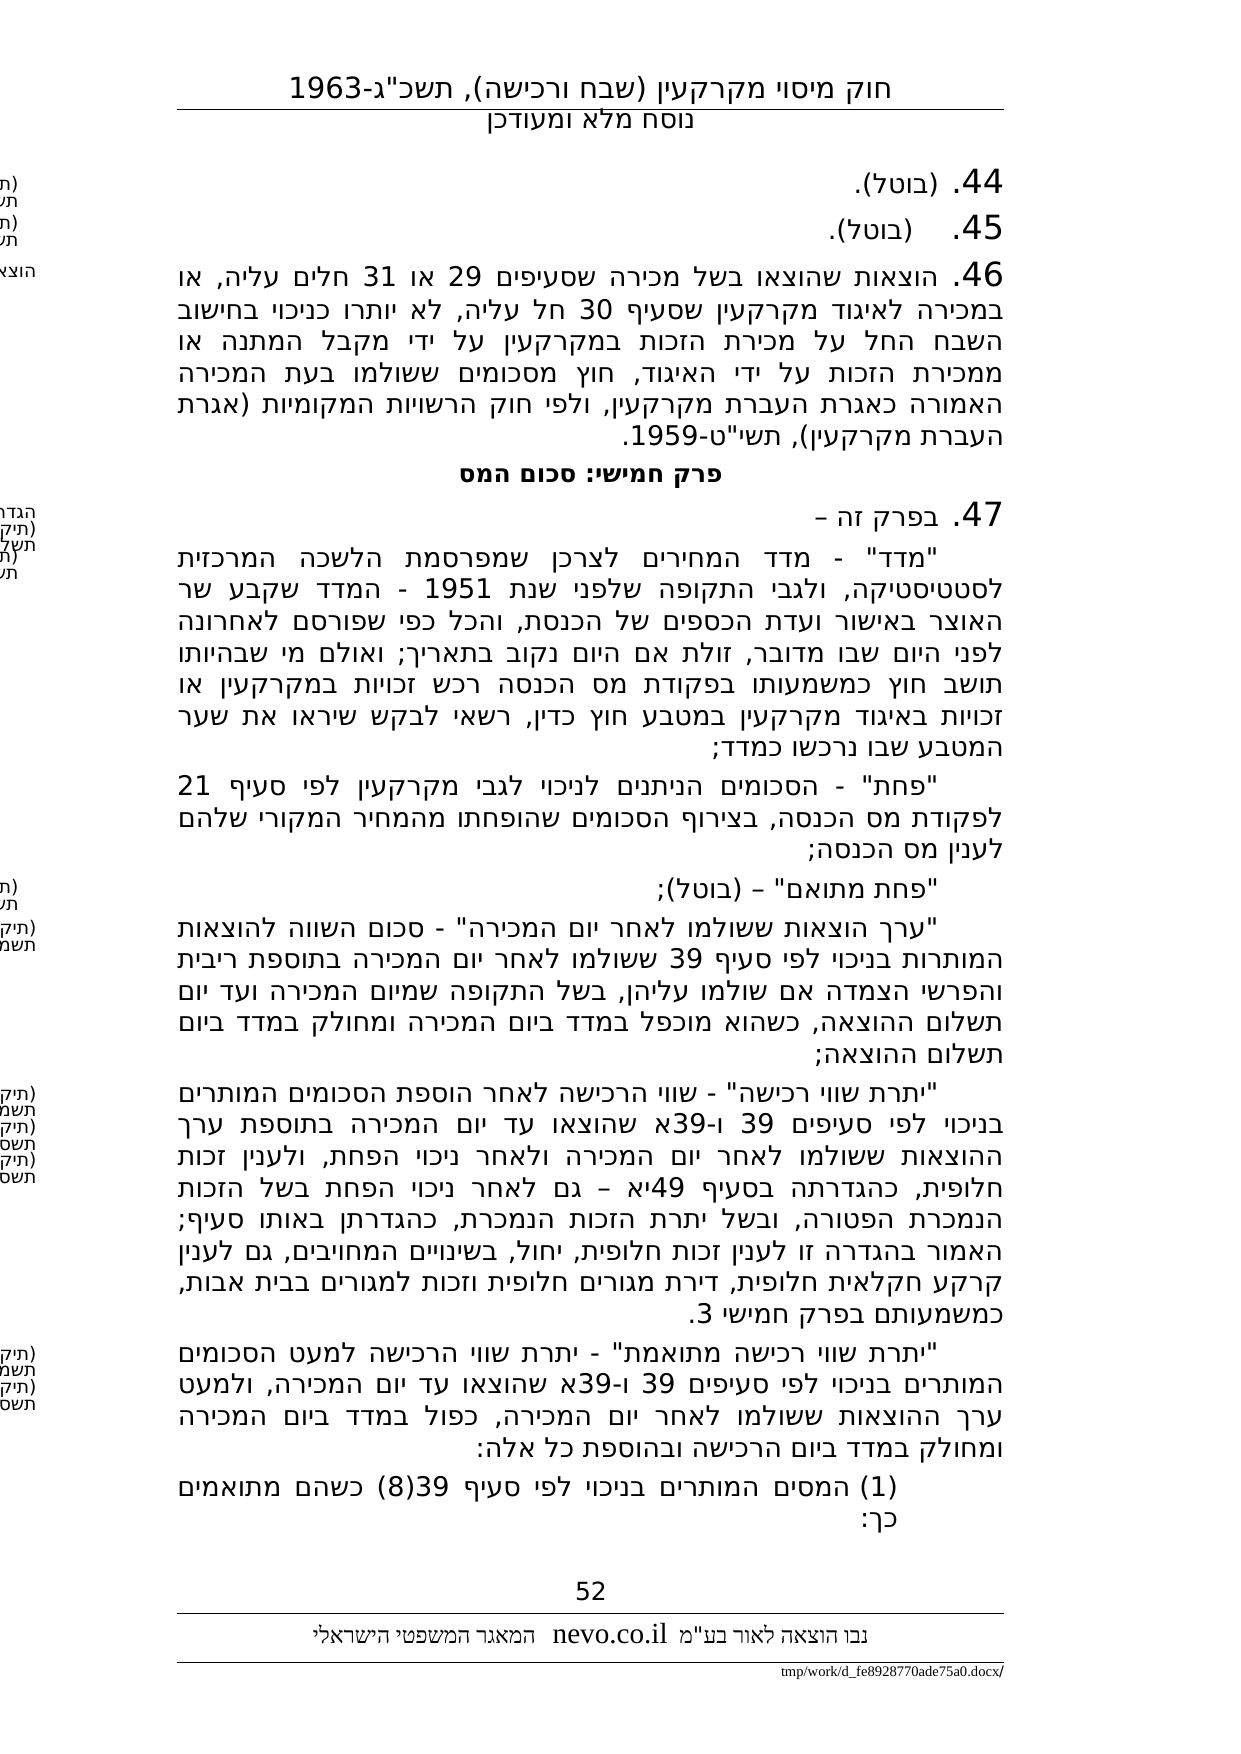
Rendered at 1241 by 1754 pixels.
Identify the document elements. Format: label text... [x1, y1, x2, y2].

text "מדד" - מדד המחירים לצרכן שמפרסמת הלשכה המרכזית לסטטיסטיקה, ולגבי התקופה שלפני שנת 1951 - המדד שקבע שר האוצר באישור ועדת הכספים של הכנסת, והכל כפי שפורסם לאחרונה לפני היום שבו מדובר, זולת אם היום נקוב בתאריך; ואולם מי שבהיותו תושב חוץ כמשמעותו בפקודת מס הכנסה רכש זכויות במקרקעין או זכויות באיגוד מקרקעין במטבע חוץ כדין, רשאי לבקש שיראו את שער המטבע שבו נרכשו כמדד; [177, 542, 1004, 763]
text "פחת" - הסכומים הניתנים לניכוי לגבי מקרקעין לפי סעיף 21 לפקודת מס הכנסה, בצירוף הסכומים שהופחתו מהמחיר המקורי שלהם לענין מס הכנסה; [177, 771, 1004, 865]
text 45. (בוטל). [177, 209, 1004, 248]
text 46. הוצאות שהוצאו בשל מכירה שסעיפים 29 או 31 חלים עליה, או במכירה לאיגוד מקרקעין שסעיף 30 חל עליה, לא יותרו כניכוי בחישוב השבח החל על מכירת הזכות במקרקעין על ידי מקבל המתנה או ממכירת הזכות על ידי האיגוד, חוץ מסכומים ששולמו בעת המכירה האמורה כאגרת העברת מקרקעין, ולפי חוק הרשויות המקומיות (אגרת העברת מקרקעין), תשי"ט-1959. [177, 255, 1004, 452]
text 47. בפרק זה – [177, 496, 1004, 535]
text "ערך הוצאות ששולמו לאחר יום המכירה" - סכום השווה להוצאות המותרות בניכוי לפי סעיף 39 ששולמו לאחר יום המכירה בתוספת ריבית והפרשי הצמדה אם שולמו עליהן, בשל התקופה שמיום המכירה ועד יום תשלום ההוצאה, כשהוא מוכפל במדד ביום המכירה ומחולק במדד ביום תשלום ההוצאה; [177, 912, 1004, 1070]
text "יתרת שווי רכישה מתואמת" - יתרת שווי הרכישה למעט הסכומים המותרים בניכוי לפי סעיפים 39 ו-39א שהוצאו עד יום המכירה, ולמעט ערך ההוצאות ששולמו לאחר יום המכירה, כפול במדד ביום המכירה ומחולק במדד ביום הרכישה ובהוספת כל אלה: [177, 1337, 1004, 1463]
text 44. (בוטל). [177, 162, 1004, 201]
text "פחת מתואם" – (בוטל); [177, 873, 1004, 904]
text (1) המסים המותרים בניכוי לפי סעיף 39(8) כשהם מתואמים כך: [177, 1471, 898, 1534]
text "יתרת שווי רכישה" - שווי הרכישה לאחר הוספת הסכומים המותרים בניכוי לפי סעיפים 39 ו-39א שהוצאו עד יום המכירה בתוספת ערך ההוצאות ששולמו לאחר יום המכירה ולאחר ניכוי הפחת, ולענין זכות חלופית, כהגדרתה בסעיף 49יא – גם לאחר ניכוי הפחת בשל הזכות הנמכרת הפטורה, ובשל יתרת הזכות הנמכרת, כהגדרתן באותו סעיף; האמור בהגדרה זו לענין זכות חלופית, יחול, בשינויים המחויבים, גם לענין קרקע חקלאית חלופית, דירת מגורים חלופית וזכות למגורים בבית אבות, כמשמעותם בפרק חמישי 3. [177, 1077, 1004, 1330]
text פרק חמישי: סכום המס [177, 459, 1004, 488]
